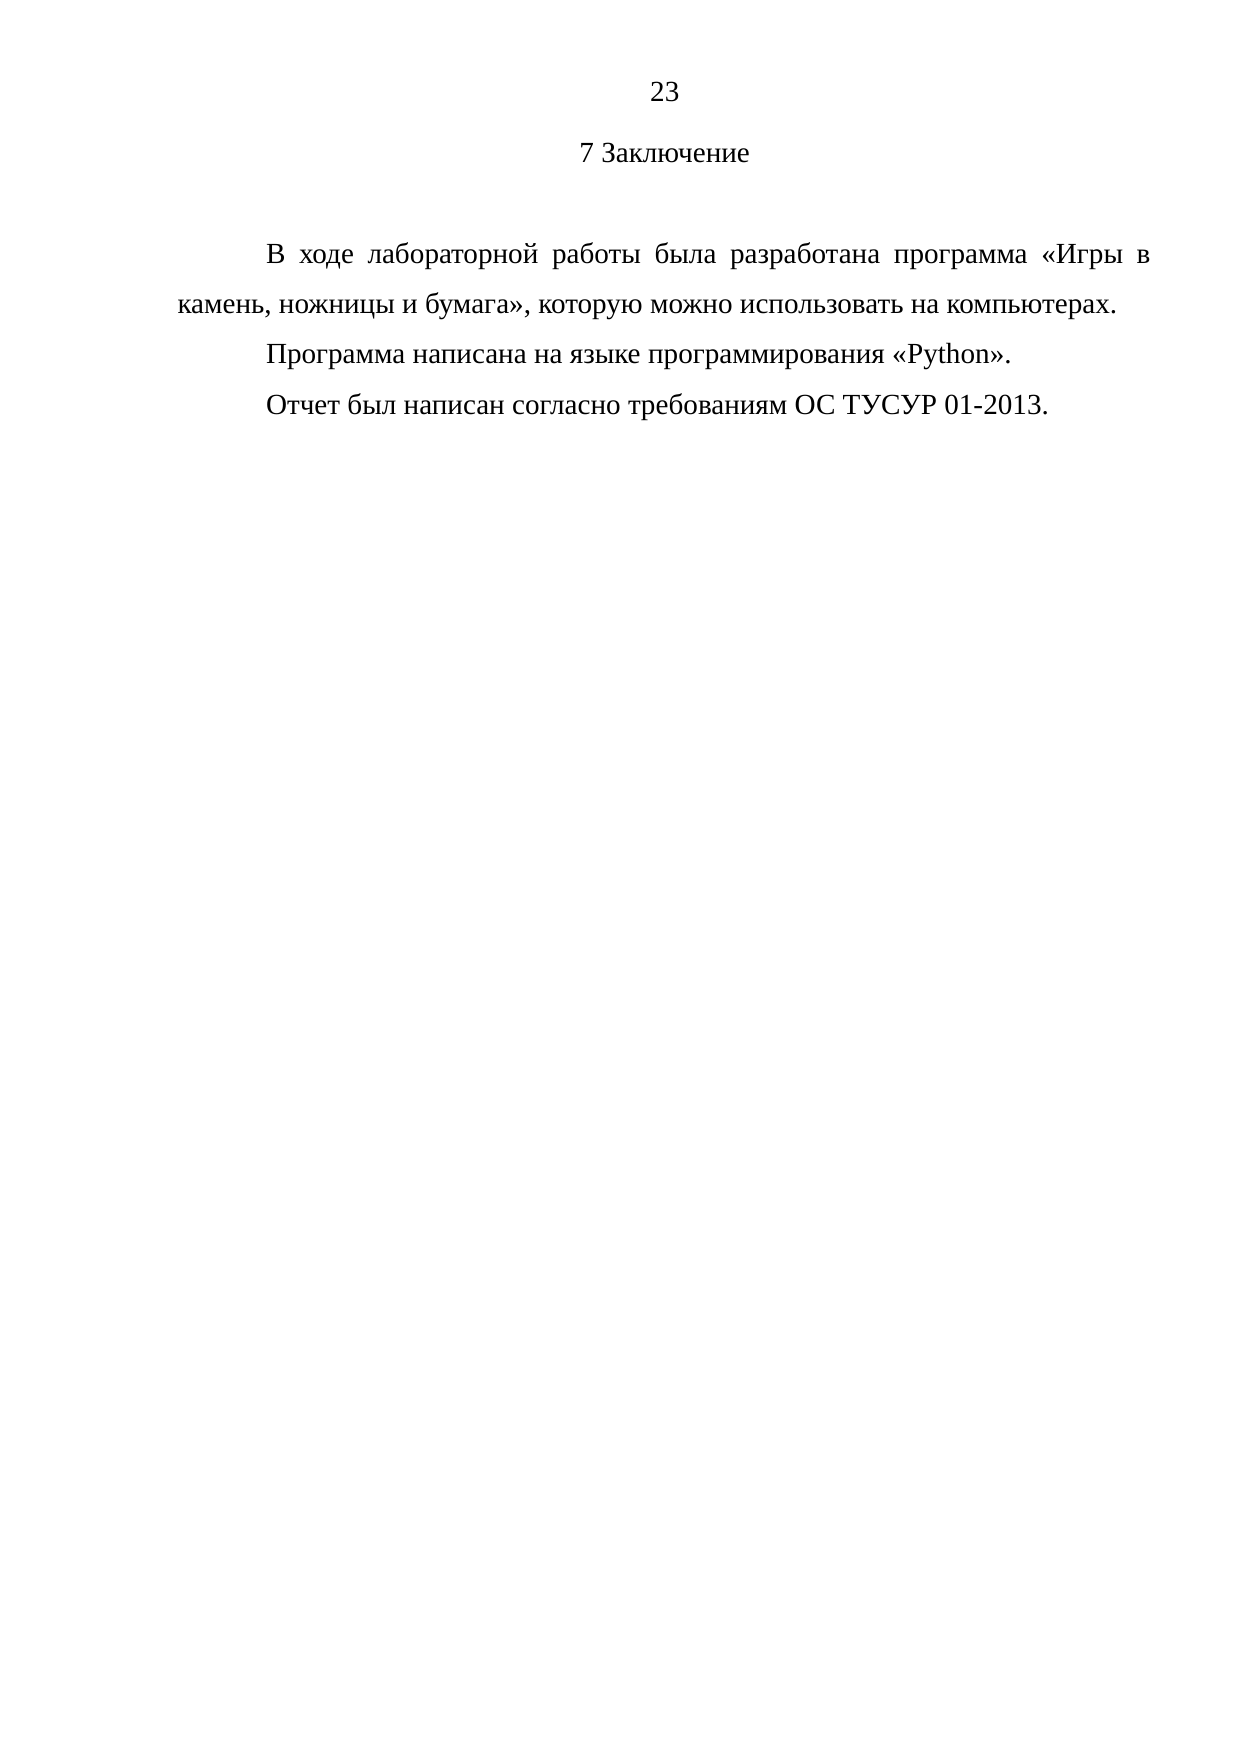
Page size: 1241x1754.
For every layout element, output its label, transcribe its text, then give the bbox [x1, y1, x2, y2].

text 7 Заключение [177, 135, 1152, 169]
text В ходе лабораторной работы была разработана программа «Игры в камень, ножницы и бумага», которую можно использовать на компьютерах. [177, 236, 1152, 320]
text Программа написана на языке программирования «Python». [177, 337, 1152, 370]
text Отчет был написан согласно требованиям ОС ТУСУР 01-2013. [177, 387, 1152, 420]
